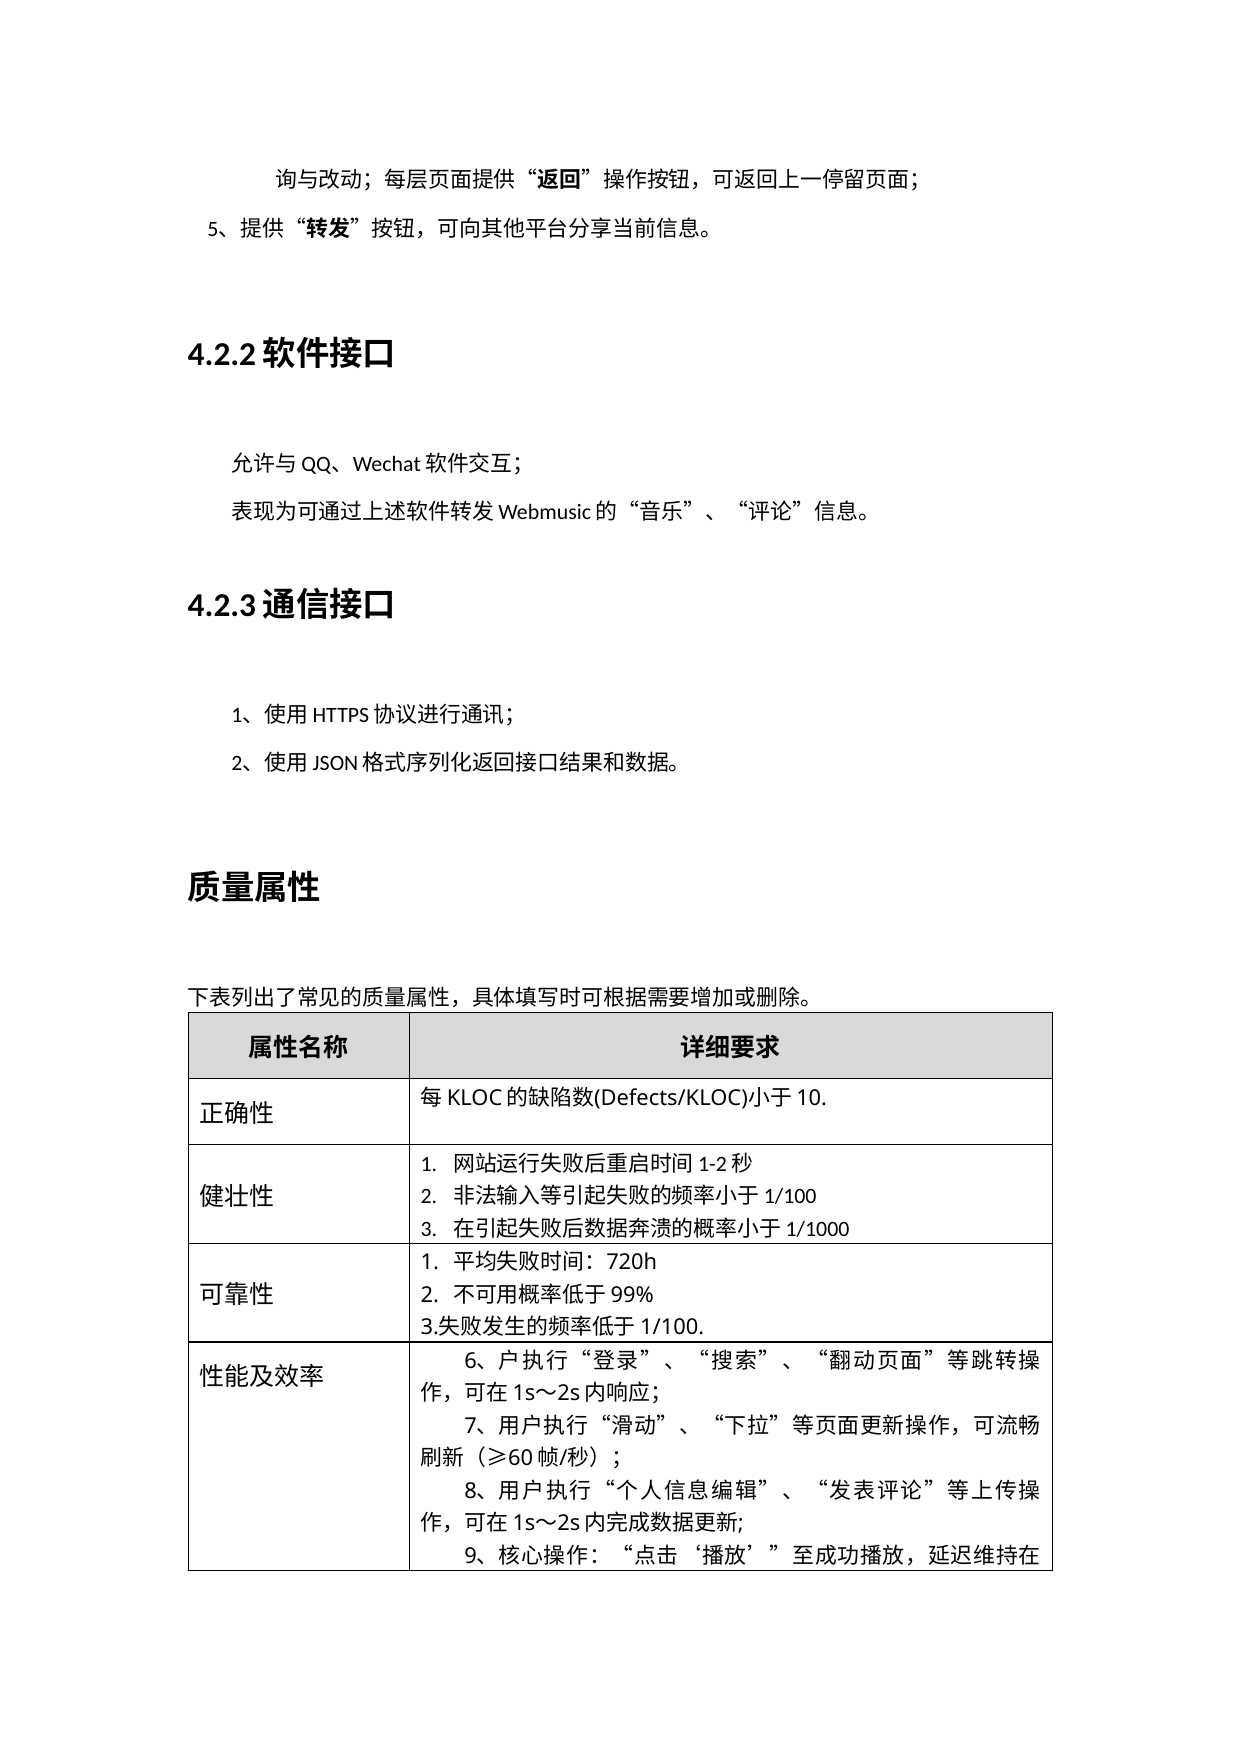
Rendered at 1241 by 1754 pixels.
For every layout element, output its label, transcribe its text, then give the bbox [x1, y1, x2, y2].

text 4、此外，每层页面提供向“个人信息”界面跳转按钮，方便个人资料、登陆状态的查 询与改动；每层页面提供“返回”操作按钮，可返回上一停留页面； [231, 162, 1053, 194]
list 使用HTTPS协议进行通讯； [187, 696, 1053, 729]
subtitle 质量属性 [187, 853, 1053, 918]
text 表现为可通过上述软件转发Webmusic的“音乐”、“评论”信息。 [187, 494, 1053, 526]
table_cell 平均失败时间：720h 不可用概率低于99% 3.失败发生的频率低于1/100. [410, 1244, 1052, 1341]
text 下表列出了常见的质量属性，具体填写时可根据需要增加或删除。 [187, 980, 1053, 1012]
table_cell 可靠性 [189, 1244, 409, 1341]
table_cell 性能及效率 [189, 1343, 409, 1570]
list 使用JSON格式序列化返回接口结果和数据。 [187, 745, 1053, 777]
subtitle 软件接口 [187, 318, 1053, 383]
text 允许与QQ、Wechat软件交互； [187, 445, 1053, 478]
subtitle 通信接口 [187, 569, 1053, 634]
table_cell 正确性 [189, 1079, 409, 1144]
text 5、提供“转发”按钮，可向其他平台分享当前信息。 [187, 210, 1053, 243]
table_cell 每KLOC的缺陷数(Defects/KLOC)小于10. [410, 1079, 1052, 1144]
table_cell 健壮性 [189, 1145, 409, 1243]
table_header 属性名称 [189, 1013, 409, 1078]
table_cell 网站运行失败后重启时间1-2秒 非法输入等引起失败的频率小于1/100 在引起失败后数据奔溃的概率小于1/1000 [410, 1145, 1052, 1243]
table_header 详细要求 [410, 1013, 1052, 1078]
